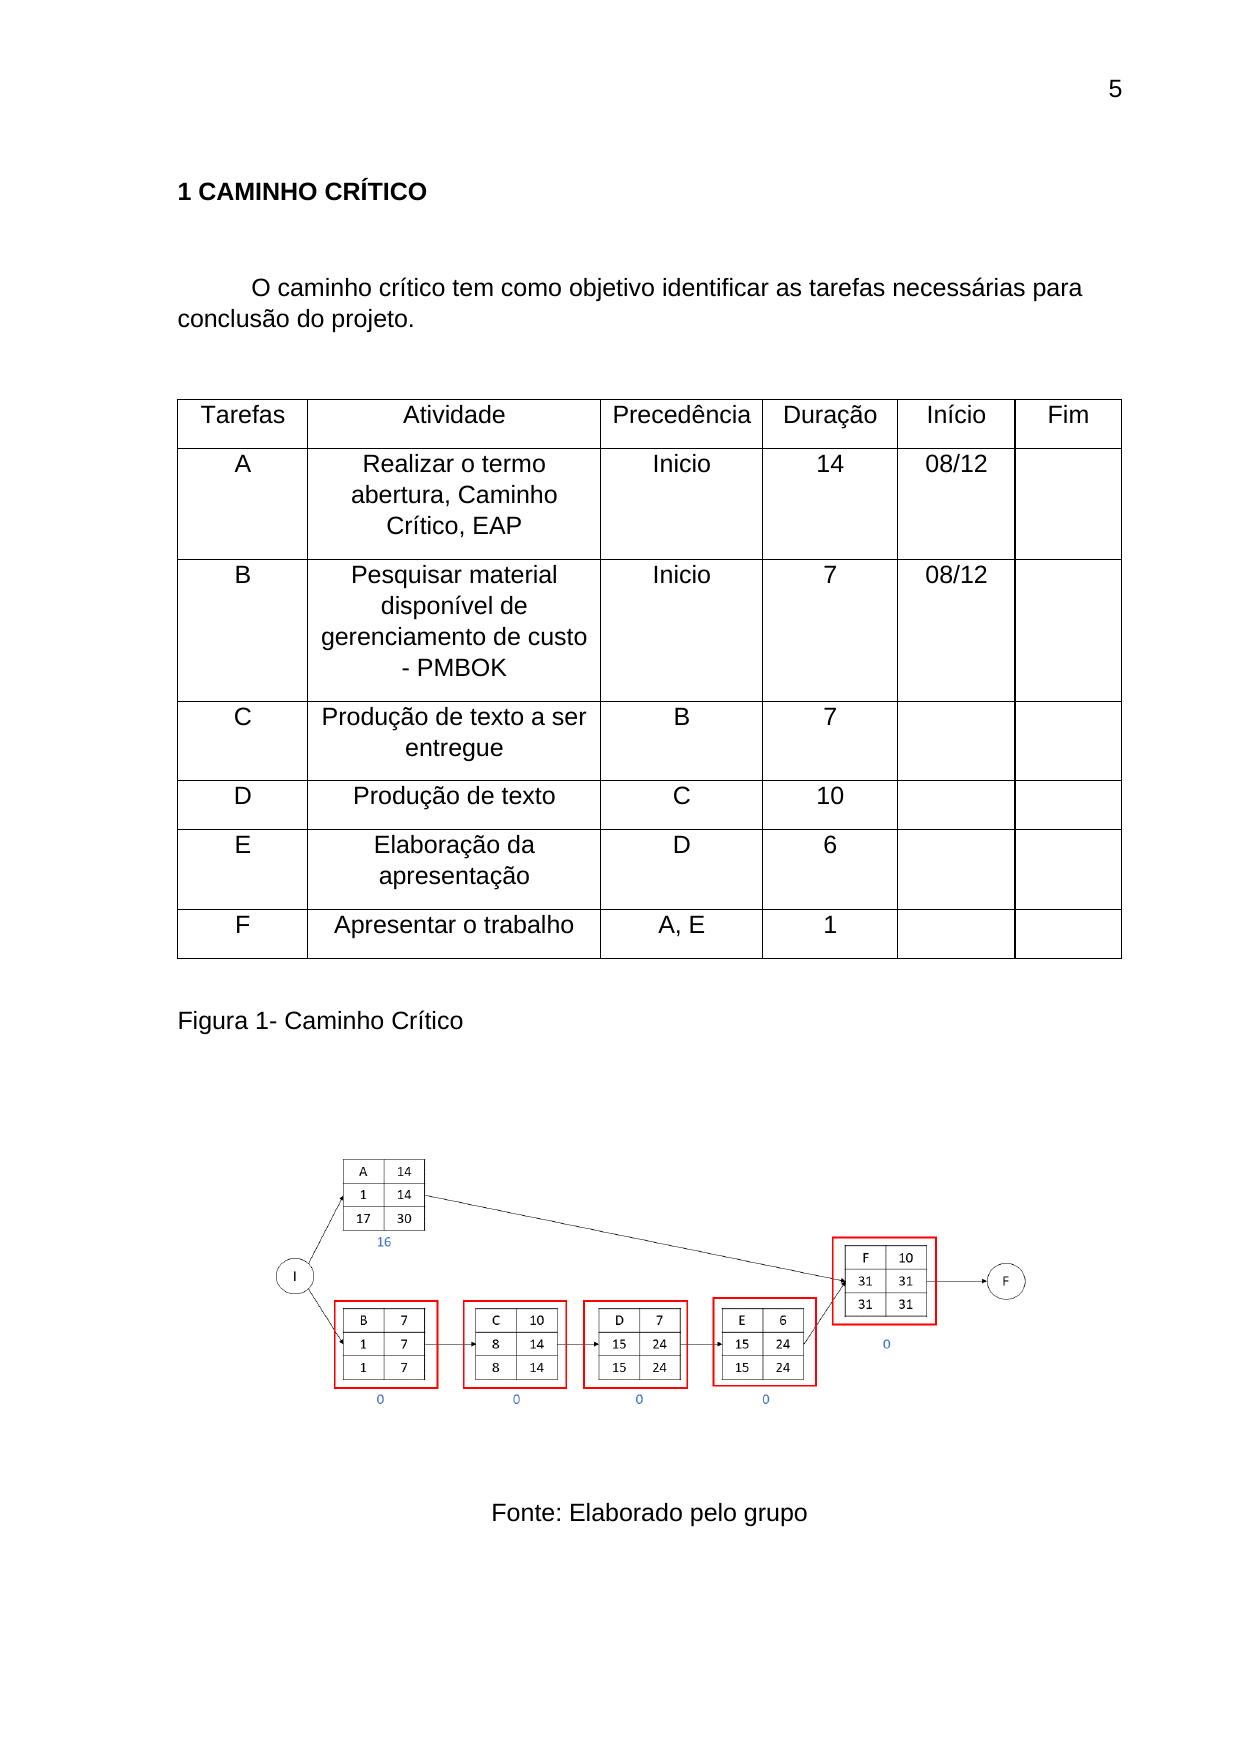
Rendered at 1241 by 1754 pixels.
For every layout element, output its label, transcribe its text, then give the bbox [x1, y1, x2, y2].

table_header Atividade [308, 400, 600, 448]
table_cell 08/12 [898, 560, 1014, 701]
table_cell Produção de texto a ser entregue [308, 702, 600, 780]
table_cell B [601, 702, 762, 780]
table_cell [1016, 830, 1121, 909]
table_cell [1016, 910, 1121, 958]
table_header Duração [763, 400, 897, 448]
table_cell 7 [763, 560, 897, 701]
table_header Início [898, 400, 1014, 448]
table_cell Pesquisar material disponível de gerenciamento de custo - PMBOK [308, 560, 600, 701]
text Figura 1- Caminho Crítico [177, 1006, 1122, 1035]
table_cell Realizar o termo abertura, Caminho Crítico, EAP [308, 449, 600, 559]
table_cell [1016, 449, 1121, 559]
table_cell C [178, 702, 307, 780]
table_header Fim [1016, 400, 1121, 448]
table_cell C [601, 781, 762, 829]
table_cell Elaboração da apresentação [308, 830, 600, 909]
table_cell E [178, 830, 307, 909]
table_cell A [178, 449, 307, 559]
table_cell F [178, 910, 307, 958]
table_cell 08/12 [898, 449, 1014, 559]
table_header Tarefas [178, 400, 307, 448]
table_cell 7 [763, 702, 897, 780]
table_cell 14 [763, 449, 897, 559]
table_cell Inicio [601, 449, 762, 559]
table_cell [1016, 781, 1121, 829]
table_cell Inicio [601, 560, 762, 701]
picture [259, 1056, 1041, 1496]
table_cell [1016, 560, 1121, 701]
table_cell 6 [763, 830, 897, 909]
text 1 CAMINHO CRÍTICO [177, 177, 1122, 206]
table_cell D [601, 830, 762, 909]
table_header Precedência [601, 400, 762, 448]
table_cell [898, 910, 1014, 958]
table_cell A, E [601, 910, 762, 958]
table_cell [898, 781, 1014, 829]
table_cell D [178, 781, 307, 829]
table_cell Produção de texto [308, 781, 600, 829]
table_cell 10 [763, 781, 897, 829]
table_cell 1 [763, 910, 897, 958]
table_cell [898, 702, 1014, 780]
text O caminho crítico tem como objetivo identificar as tarefas necessárias para conclusão do projeto. [177, 273, 1122, 332]
table_cell Apresentar o trabalho [308, 910, 600, 958]
table_cell [1016, 702, 1121, 780]
table_cell B [178, 560, 307, 701]
table_cell [898, 830, 1014, 909]
